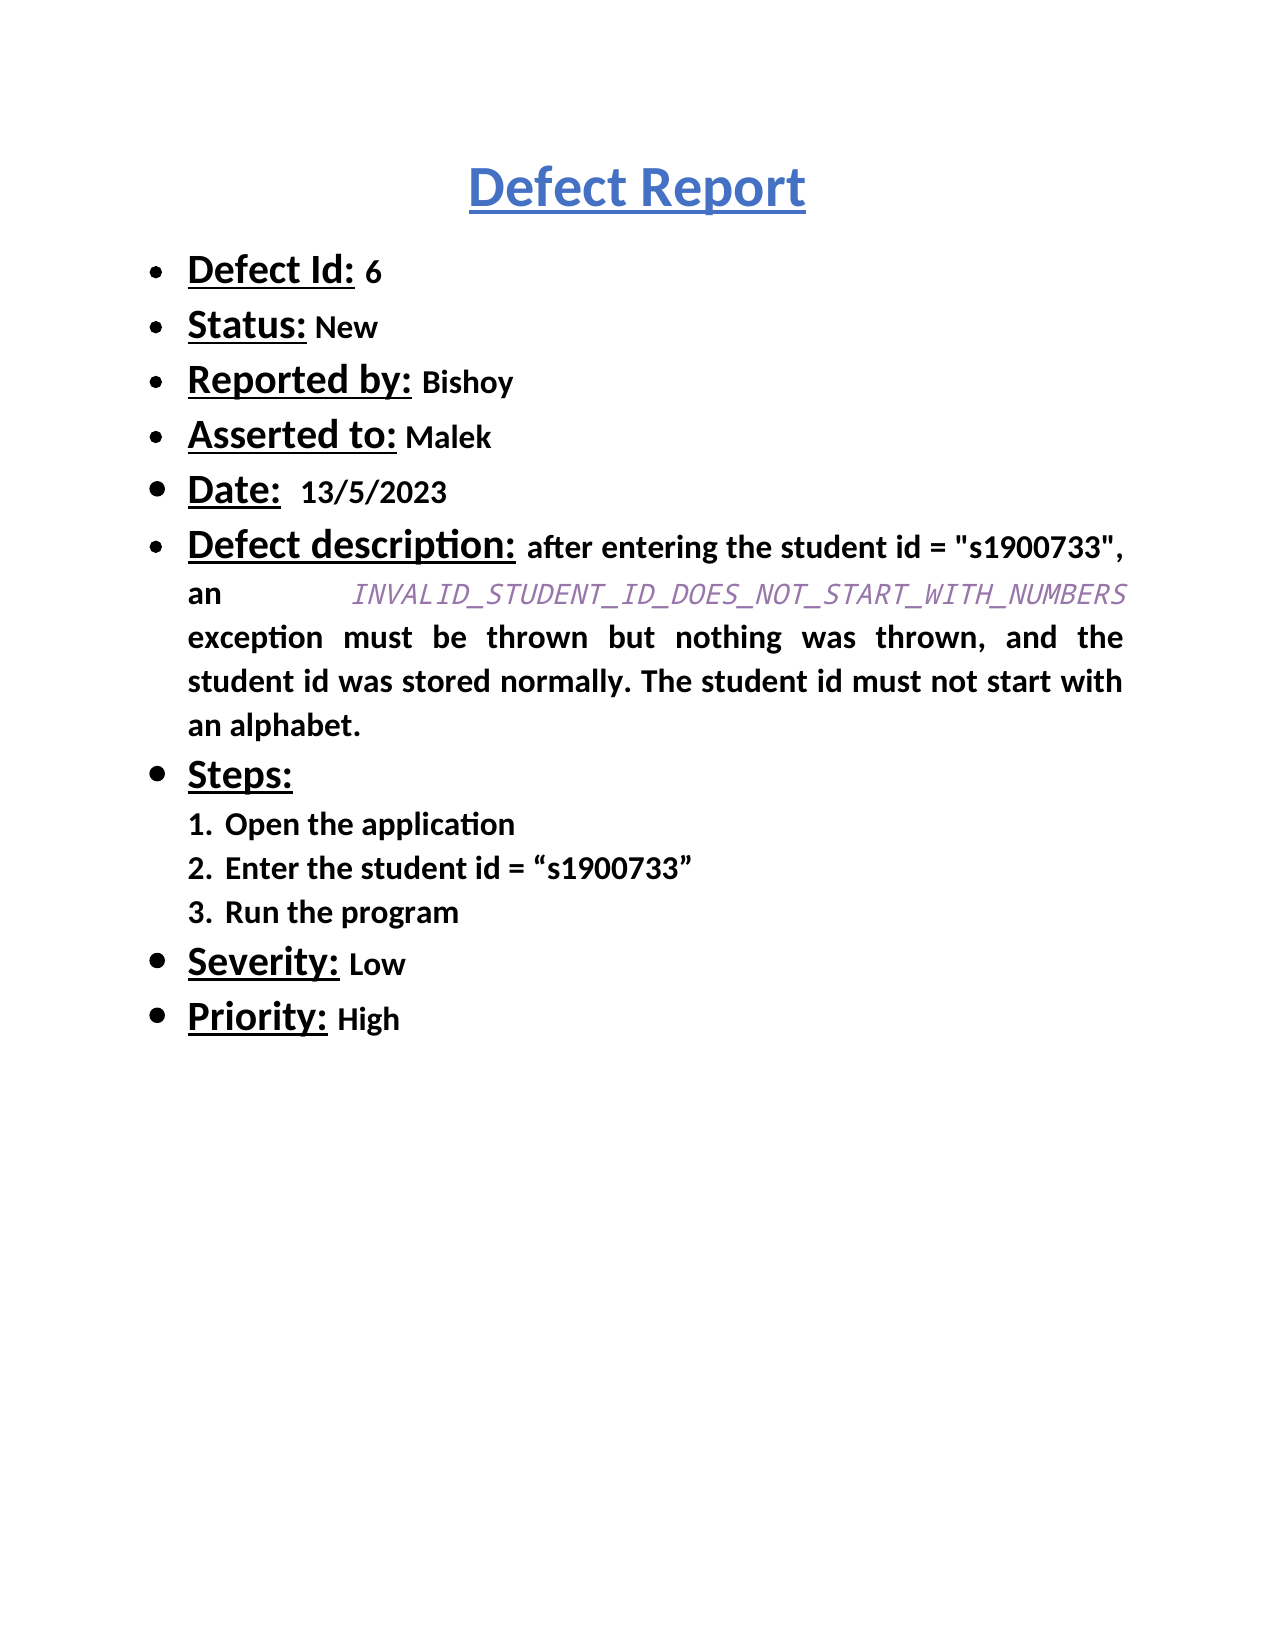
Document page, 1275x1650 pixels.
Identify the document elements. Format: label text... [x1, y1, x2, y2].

list Steps: [150, 748, 1125, 799]
list Run the program [187, 891, 1125, 931]
list Defect Id: 6 [150, 243, 1125, 294]
list Open the application [187, 803, 1125, 843]
list Severity: Low [150, 935, 1125, 986]
list Reported by: Bishoy [150, 353, 1125, 404]
list Status: New [150, 298, 1125, 349]
list Date: 13/5/2023 [150, 463, 1125, 514]
list Asserted to: Malek [150, 408, 1125, 459]
list Enter the student id = “s1900733” [187, 847, 1125, 887]
text Defect Report [150, 150, 1125, 221]
list Priority: High [150, 989, 1125, 1040]
list Defect description: after entering the student id = "s1900733", an INVALID_STUDENT_ID_DOES_NOT_START_WITH_NUMBERS exception must be thrown but nothing was thrown, and the student id was stored normally. The student id must not start with an alphabet. [150, 518, 1125, 745]
